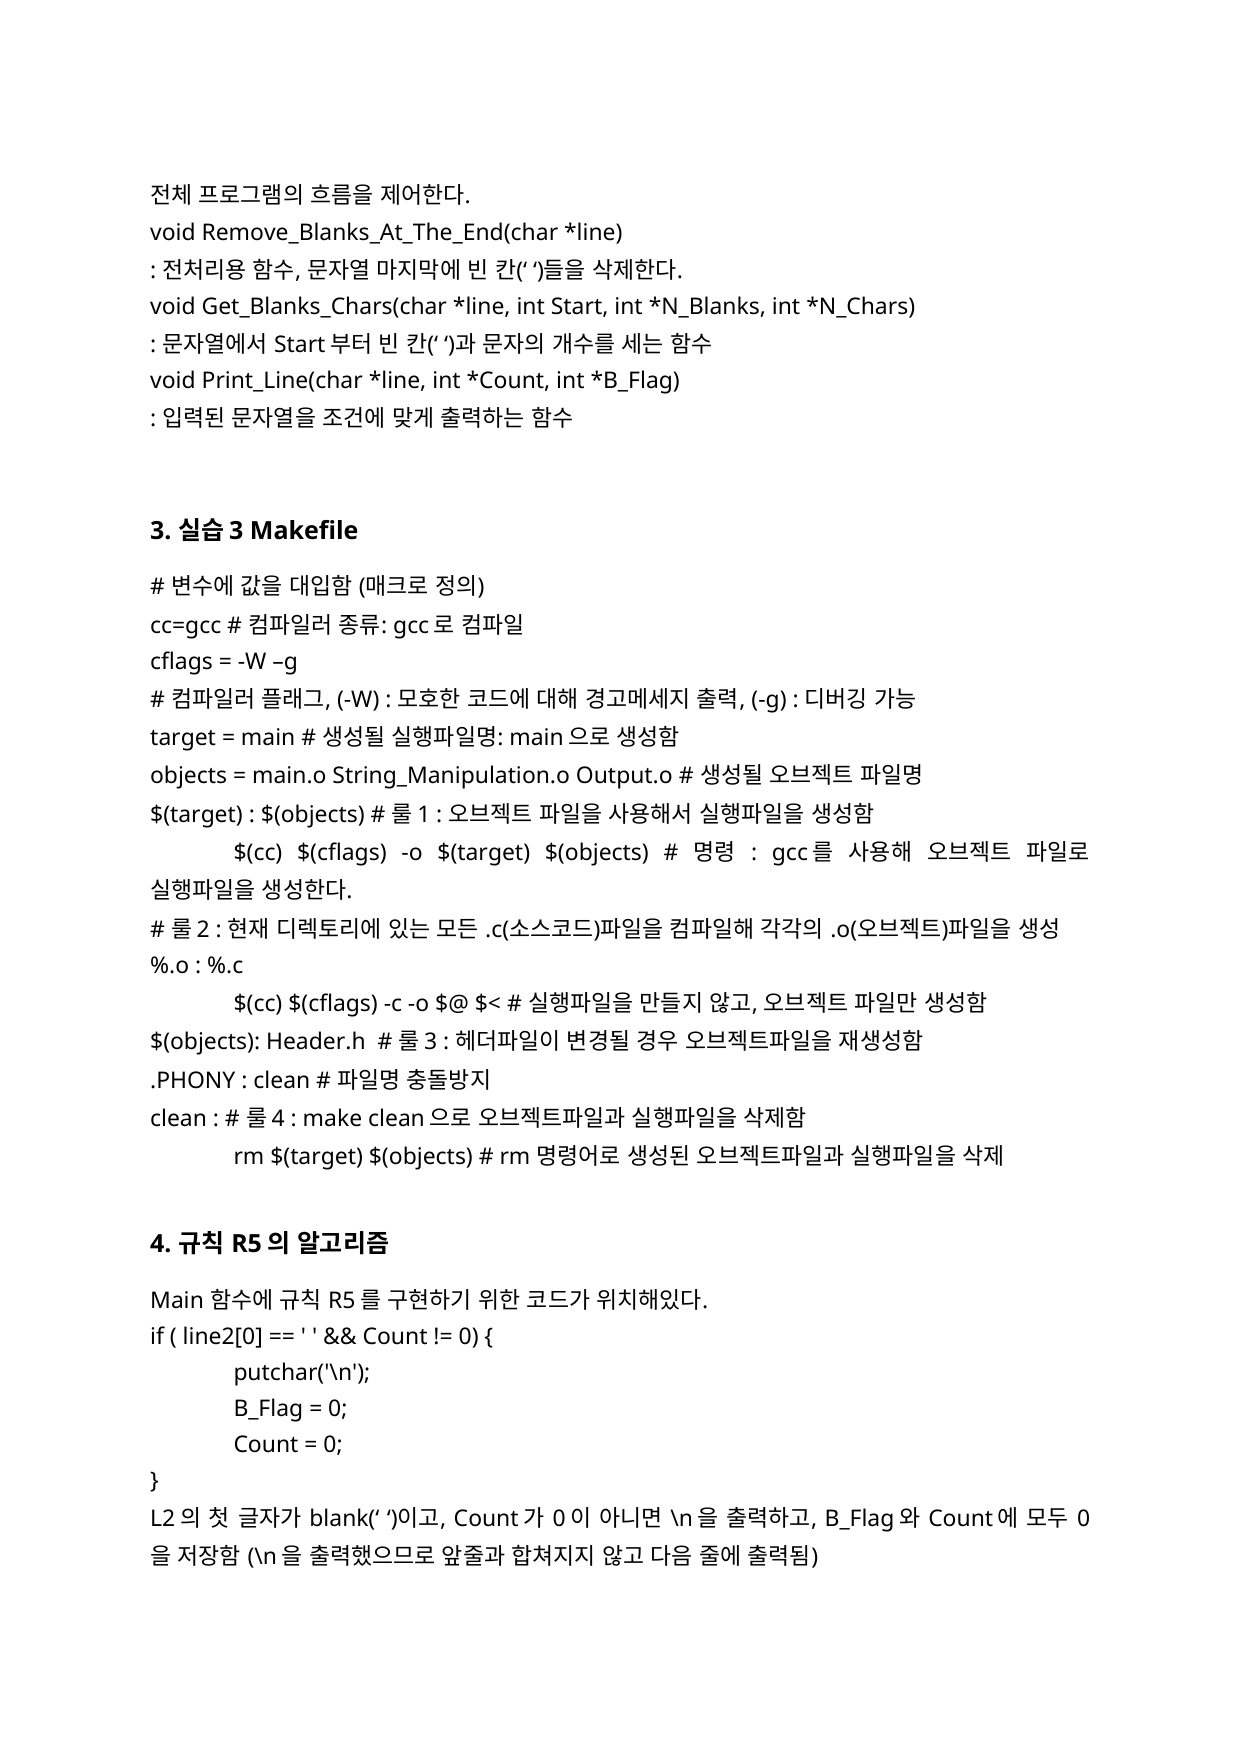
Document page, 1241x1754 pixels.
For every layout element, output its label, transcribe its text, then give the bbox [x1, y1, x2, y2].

text .PHONY : clean # 파일명 충돌방지 [150, 1062, 1090, 1095]
text putchar('\n'); [150, 1356, 1090, 1387]
text # 룰2 : 현재 디렉토리에 있는 모든 .c(소스코드)파일을 컴파일해 각각의 .o(오브젝트)파일을 생성 [150, 911, 1090, 944]
text cflags = -W –g [150, 645, 1090, 676]
text Count = 0; [150, 1428, 1090, 1459]
text Main 함수에 규칙 R5를 구현하기 위한 코드가 위치해있다. [150, 1282, 1090, 1315]
text B_Flag = 0; [150, 1392, 1090, 1423]
text if ( line2[0] == ' ' && Count != 0) { [150, 1320, 1090, 1351]
text : 문자열에서 Start부터 빈 칸(‘ ‘)과 문자의 개수를 세는 함수 [150, 326, 1090, 359]
text void Print_Line(char *line, int *Count, int *B_Flag) [150, 364, 1090, 395]
text $(cc) $(cflags) -c -o $@ $< # 실행파일을 만들지 않고, 오브젝트 파일만 생성함 [150, 985, 1090, 1018]
text $(cc) $(cflags) -o $(target) $(objects) # 명령 : gcc를 사용해 오브젝트 파일로 실행파일을 생성한다. [150, 834, 1090, 906]
text void Get_Blanks_Chars(char *line, int Start, int *N_Blanks, int *N_Chars) [150, 290, 1090, 321]
text $(target) : $(objects) # 룰1 : 오브젝트 파일을 사용해서 실행파일을 생성함 [150, 796, 1090, 829]
text cc=gcc # 컴파일러 종류: gcc로 컴파일 [150, 606, 1090, 640]
text target = main # 생성될 실행파일명: main으로 생성함 [150, 719, 1090, 752]
text : 입력된 문자열을 조건에 맞게 출력하는 함수 [150, 400, 1090, 433]
text $(objects): Header.h # 룰3 : 헤더파일이 변경될 경우 오브젝트파일을 재생성함 [150, 1023, 1090, 1057]
text : 전처리용 함수, 문자열 마지막에 빈 칸(‘ ‘)들을 삭제한다. [150, 251, 1090, 285]
text rm $(target) $(objects) # rm 명령어로 생성된 오브젝트파일과 실행파일을 삭제 [150, 1138, 1090, 1172]
text # 컴파일러 플래그, (-W) : 모호한 코드에 대해 경고메세지 출력, (-g) : 디버깅 가능 [150, 681, 1090, 714]
text void Remove_Blanks_At_The_End(char *line) [150, 216, 1090, 247]
text %.o : %.c [150, 949, 1090, 980]
text L2의 첫 글자가 blank(‘ ‘)이고, Count가 0이 아니면 \n을 출력하고, B_Flag와 Count에 모두 0을 저장함 (\n을 출력했으므로 앞줄과 합쳐지지 않고 다음 줄에 출력됨) [150, 1500, 1090, 1571]
text clean : # 룰4 : make clean으로 오브젝트파일과 실행파일을 삭제함 [150, 1100, 1090, 1133]
text 3. 실습3 Makefile [150, 510, 1090, 546]
text # 변수에 값을 대입함 (매크로 정의) [150, 568, 1090, 601]
text objects = main.o String_Manipulation.o Output.o # 생성될 오브젝트 파일명 [150, 757, 1090, 791]
text } [150, 1464, 1090, 1495]
text 4. 규칙 R5의 알고리즘 [150, 1224, 1090, 1260]
text 전체 프로그램의 흐름을 제어한다. [150, 177, 1090, 211]
